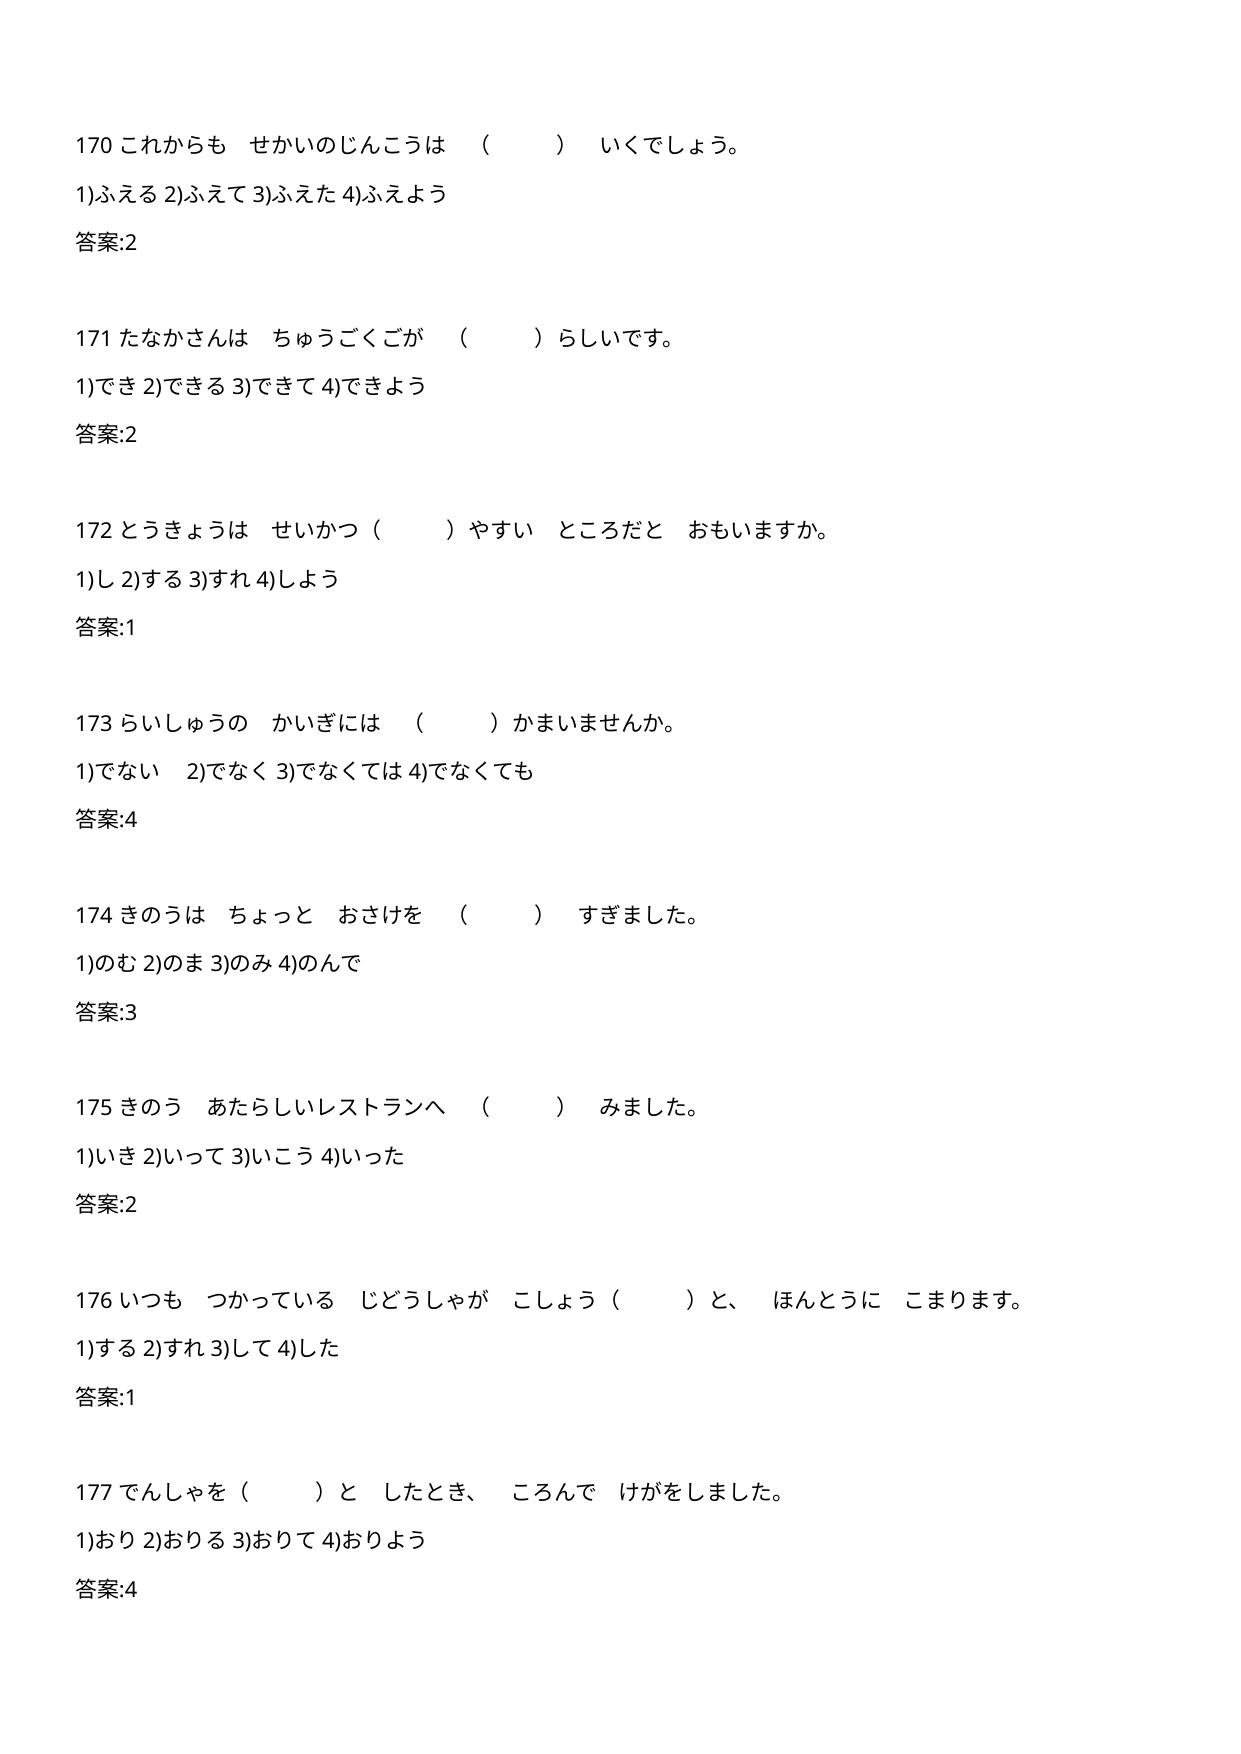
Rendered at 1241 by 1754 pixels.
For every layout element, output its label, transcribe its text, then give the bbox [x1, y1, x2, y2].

text 答案:4 [75, 1572, 1165, 1604]
text 173 らいしゅうの かいぎには （ ）かまいませんか。 [75, 705, 1165, 738]
text 177 でんしゃを（ ）と したとき、 ころんで けがをしました。 [75, 1475, 1165, 1507]
text 答案:4 [75, 802, 1165, 834]
text 172 とうきょうは せいかつ（ ）やすい ところだと おもいますか。 [75, 513, 1165, 545]
text 1)でき 2)できる 3)できて 4)できよう [75, 369, 1165, 401]
text 1)する 2)すれ 3)して 4)した [75, 1331, 1165, 1363]
text 170 これからも せかいのじんこうは （ ） いくでしょう。 [75, 128, 1165, 161]
text 答案:3 [75, 994, 1165, 1027]
text 答案:2 [75, 417, 1165, 450]
text 答案:1 [75, 609, 1165, 642]
text 1)ふえる 2)ふえて 3)ふえた 4)ふえよう [75, 176, 1165, 209]
text 175 きのう あたらしいレストランへ （ ） みました。 [75, 1090, 1165, 1123]
text 176 いつも つかっている じどうしゃが こしょう（ ）と、 ほんとうに こまります。 [75, 1282, 1165, 1315]
text 答案:2 [75, 1187, 1165, 1219]
text 171 たなかさんは ちゅうごくごが （ ）らしいです。 [75, 321, 1165, 353]
text 1)でない 2)でなく 3)でなくては 4)でなくても [75, 754, 1165, 786]
text 1)おり 2)おりる 3)おりて 4)おりよう [75, 1523, 1165, 1556]
text 1)し 2)する 3)すれ 4)しよう [75, 561, 1165, 594]
text 1)いき 2)いって 3)いこう 4)いった [75, 1138, 1165, 1171]
text 174 きのうは ちょっと おさけを （ ） すぎました。 [75, 898, 1165, 930]
text 答案:1 [75, 1379, 1165, 1412]
text 1)のむ 2)のま 3)のみ 4)のんで [75, 946, 1165, 978]
text 答案:2 [75, 225, 1165, 257]
